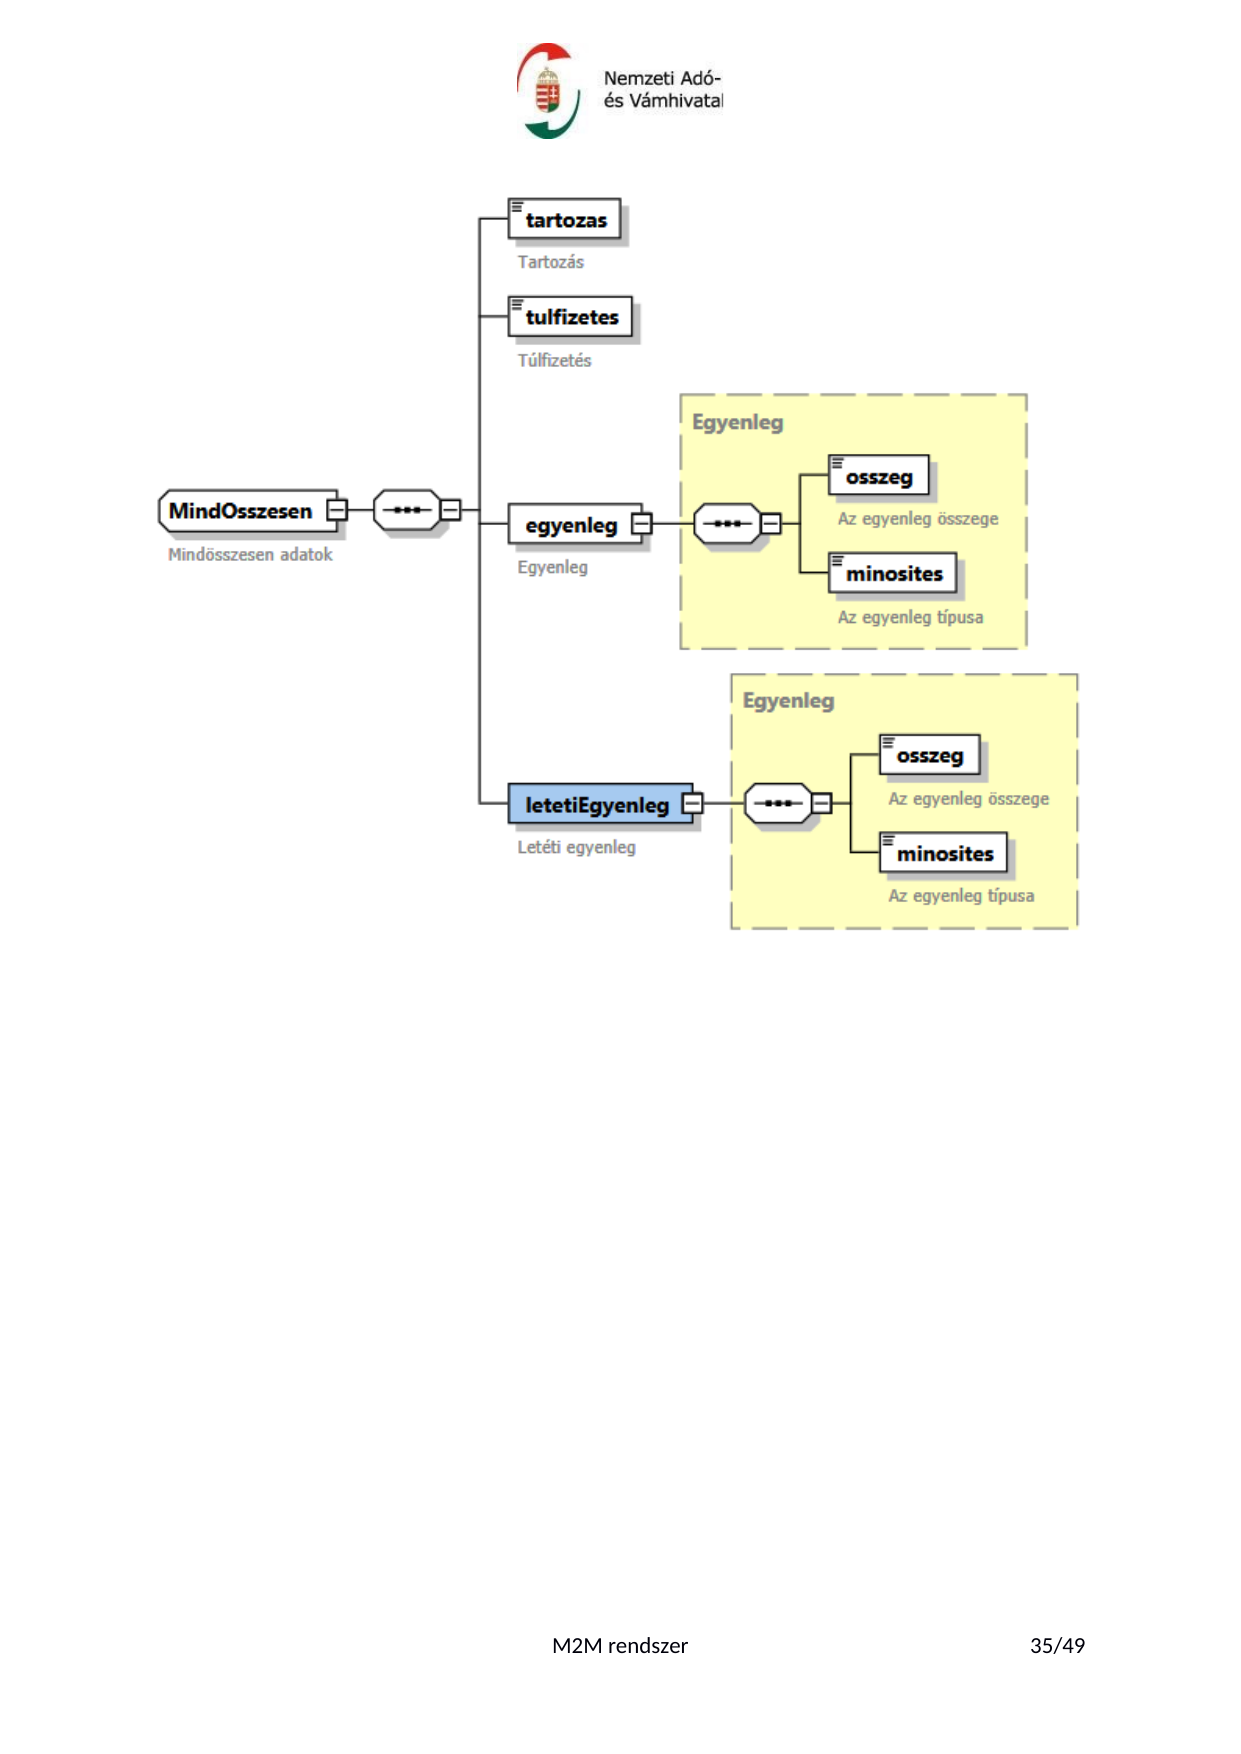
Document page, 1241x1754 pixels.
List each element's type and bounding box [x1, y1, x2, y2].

picture [517, 43, 724, 139]
picture [150, 187, 1086, 938]
